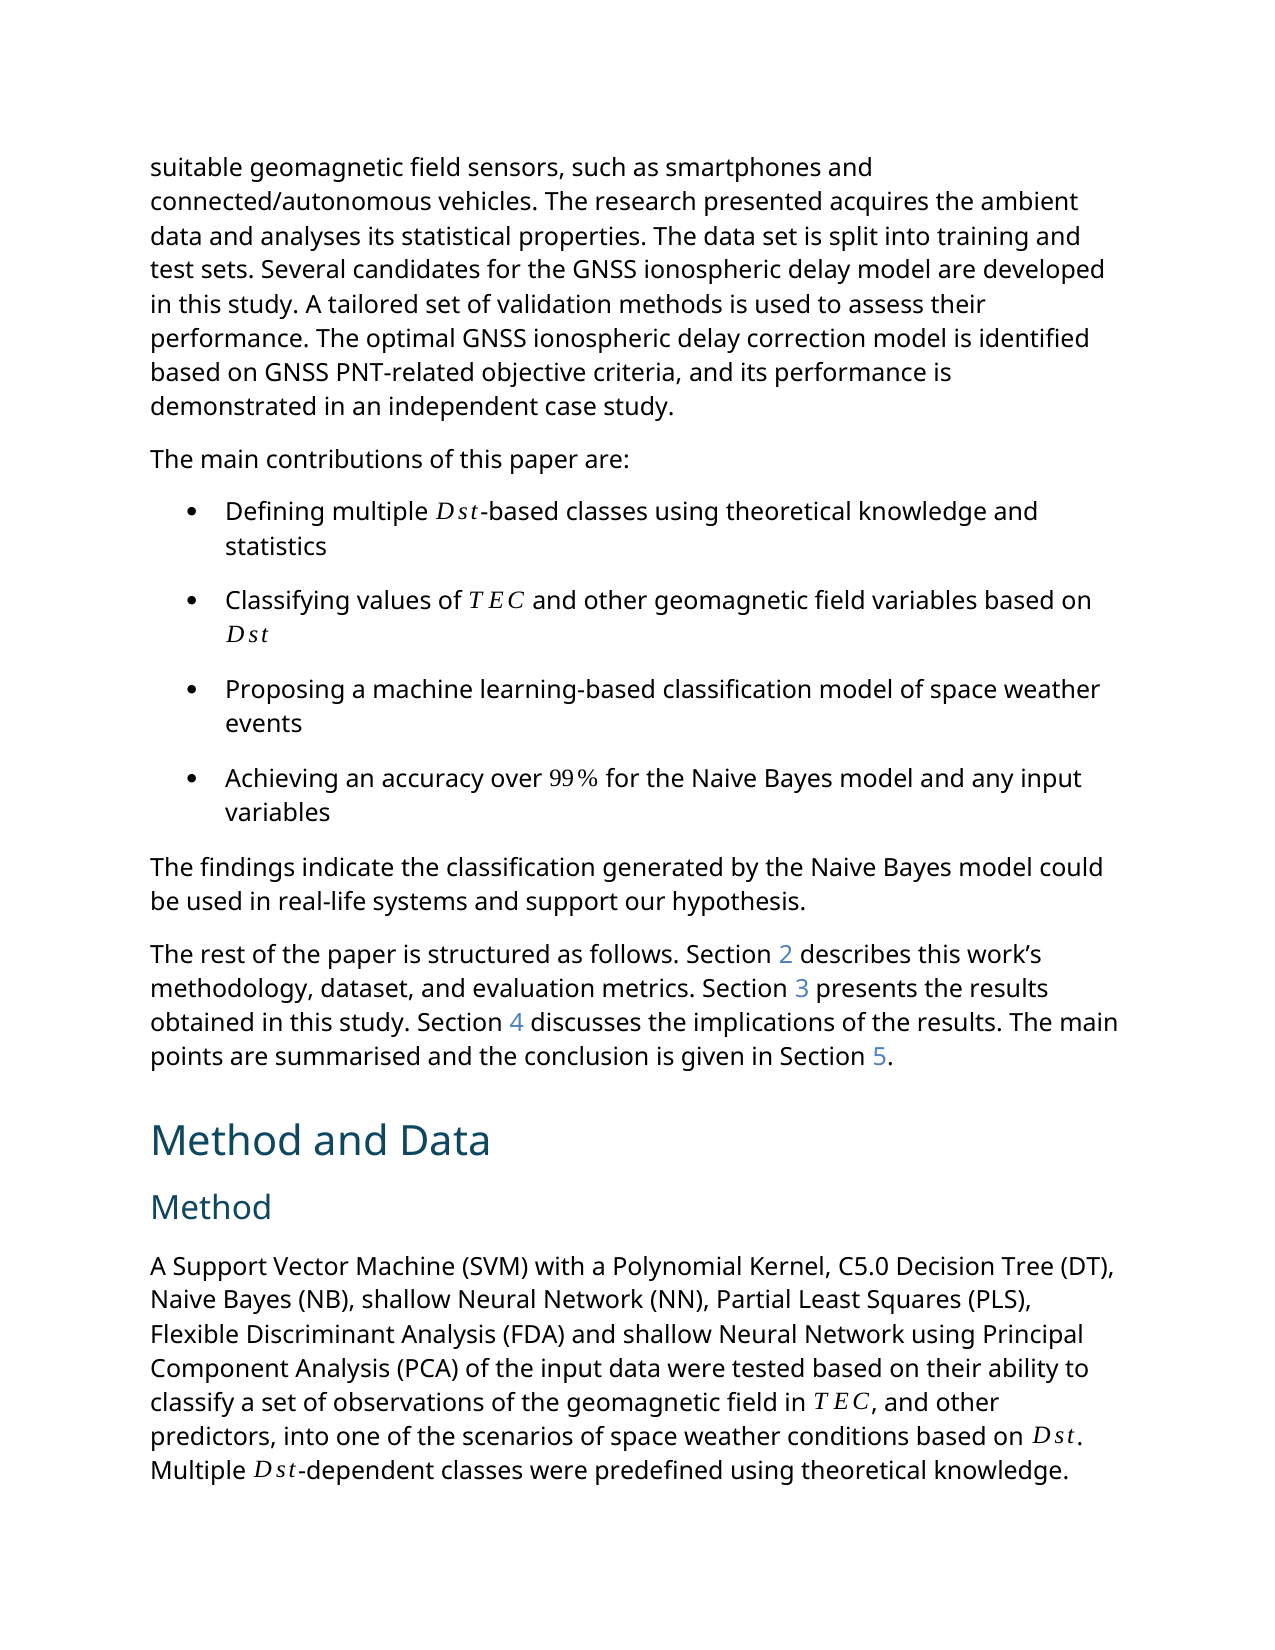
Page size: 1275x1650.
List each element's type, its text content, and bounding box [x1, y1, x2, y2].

text The rest of the paper is structured as follows. Section 2 describes this work’s methodology, dataset, and evaluation metrics. Section 3 presents the results obtained in this study. Section 4 discusses the implications of the results. The main points are summarised and the conclusion is given in Section 5. [150, 937, 1125, 1073]
subtitle Method [150, 1184, 1125, 1229]
list Proposing a machine learning-based classification model of space weather events [187, 672, 1125, 740]
list Classifying values of and other geomagnetic field variables based on [187, 583, 1125, 651]
list Defining multiple -based classes using theoretical knowledge and statistics [187, 494, 1125, 562]
text The findings indicate the classification generated by the Naive Bayes model could be used in real-life systems and support our hypothesis. [150, 850, 1125, 918]
list Achieving an accuracy over for the Naive Bayes model and any input variables [187, 761, 1125, 829]
text The main contributions of this paper are: [150, 441, 1125, 475]
subtitle Method and Data [150, 1111, 1125, 1167]
